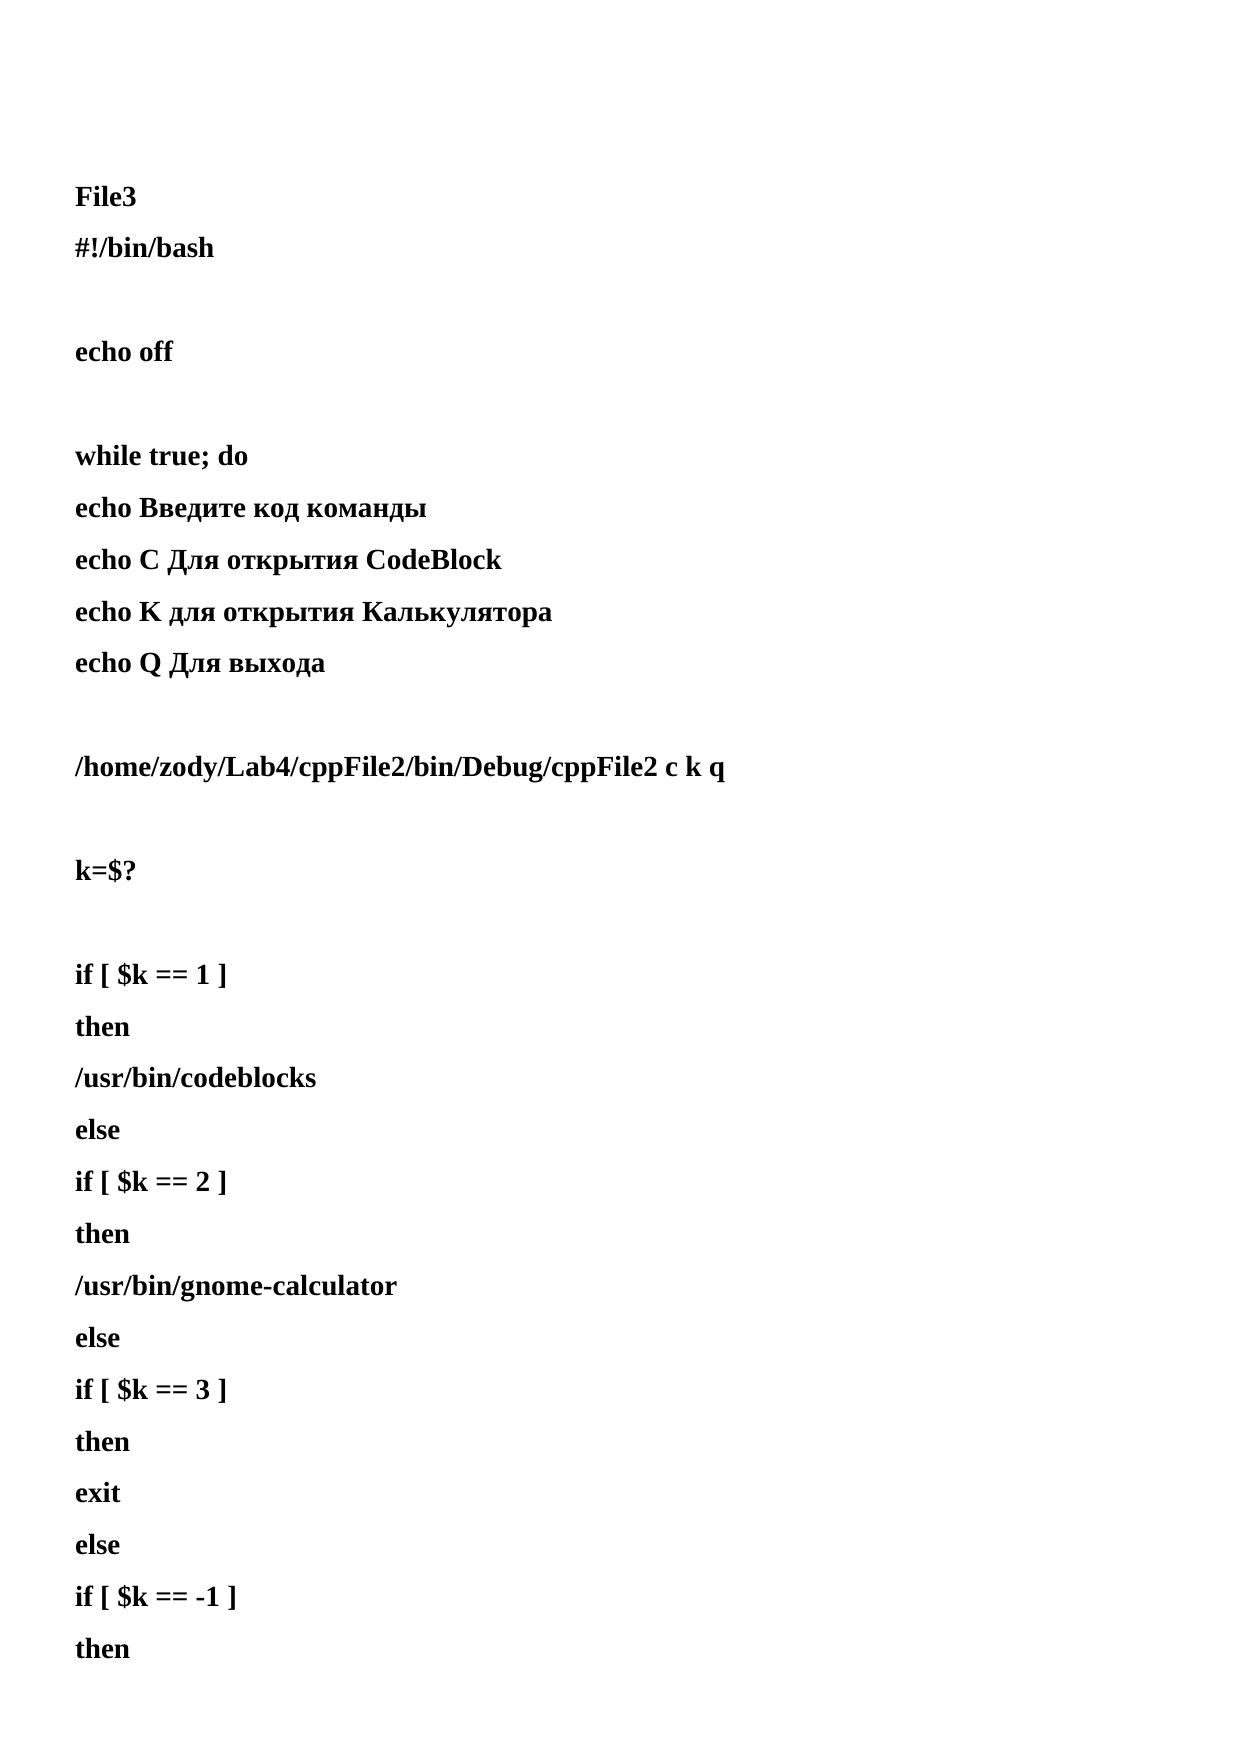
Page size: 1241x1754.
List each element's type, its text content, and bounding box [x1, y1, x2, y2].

text then [75, 1424, 1165, 1457]
text k=$? [75, 853, 1165, 887]
text exit [75, 1476, 1165, 1509]
text while true; do [75, 438, 1165, 472]
text #!/bin/bash [75, 231, 1165, 264]
text then [75, 1009, 1165, 1042]
text if [ $k == -1 ] [75, 1579, 1165, 1613]
text then [75, 1216, 1165, 1250]
text File3 [75, 179, 1165, 212]
text echo Q Для выхода [75, 646, 1165, 679]
text echo K для открытия Калькулятора [75, 594, 1165, 627]
text /home/zody/Lab4/cppFile2/bin/Debug/cppFile2 c k q [75, 749, 1165, 783]
text if [ $k == 1 ] [75, 957, 1165, 990]
text if [ $k == 3 ] [75, 1372, 1165, 1405]
text /usr/bin/gnome-calculator [75, 1268, 1165, 1302]
text then [75, 1631, 1165, 1665]
text echo C Для открытия CodeBlock [75, 542, 1165, 575]
text else [75, 1527, 1165, 1561]
text echo off [75, 334, 1165, 368]
text if [ $k == 2 ] [75, 1164, 1165, 1198]
text else [75, 1320, 1165, 1353]
text echo Введите код команды [75, 490, 1165, 523]
text /usr/bin/codeblocks [75, 1061, 1165, 1094]
text else [75, 1112, 1165, 1146]
